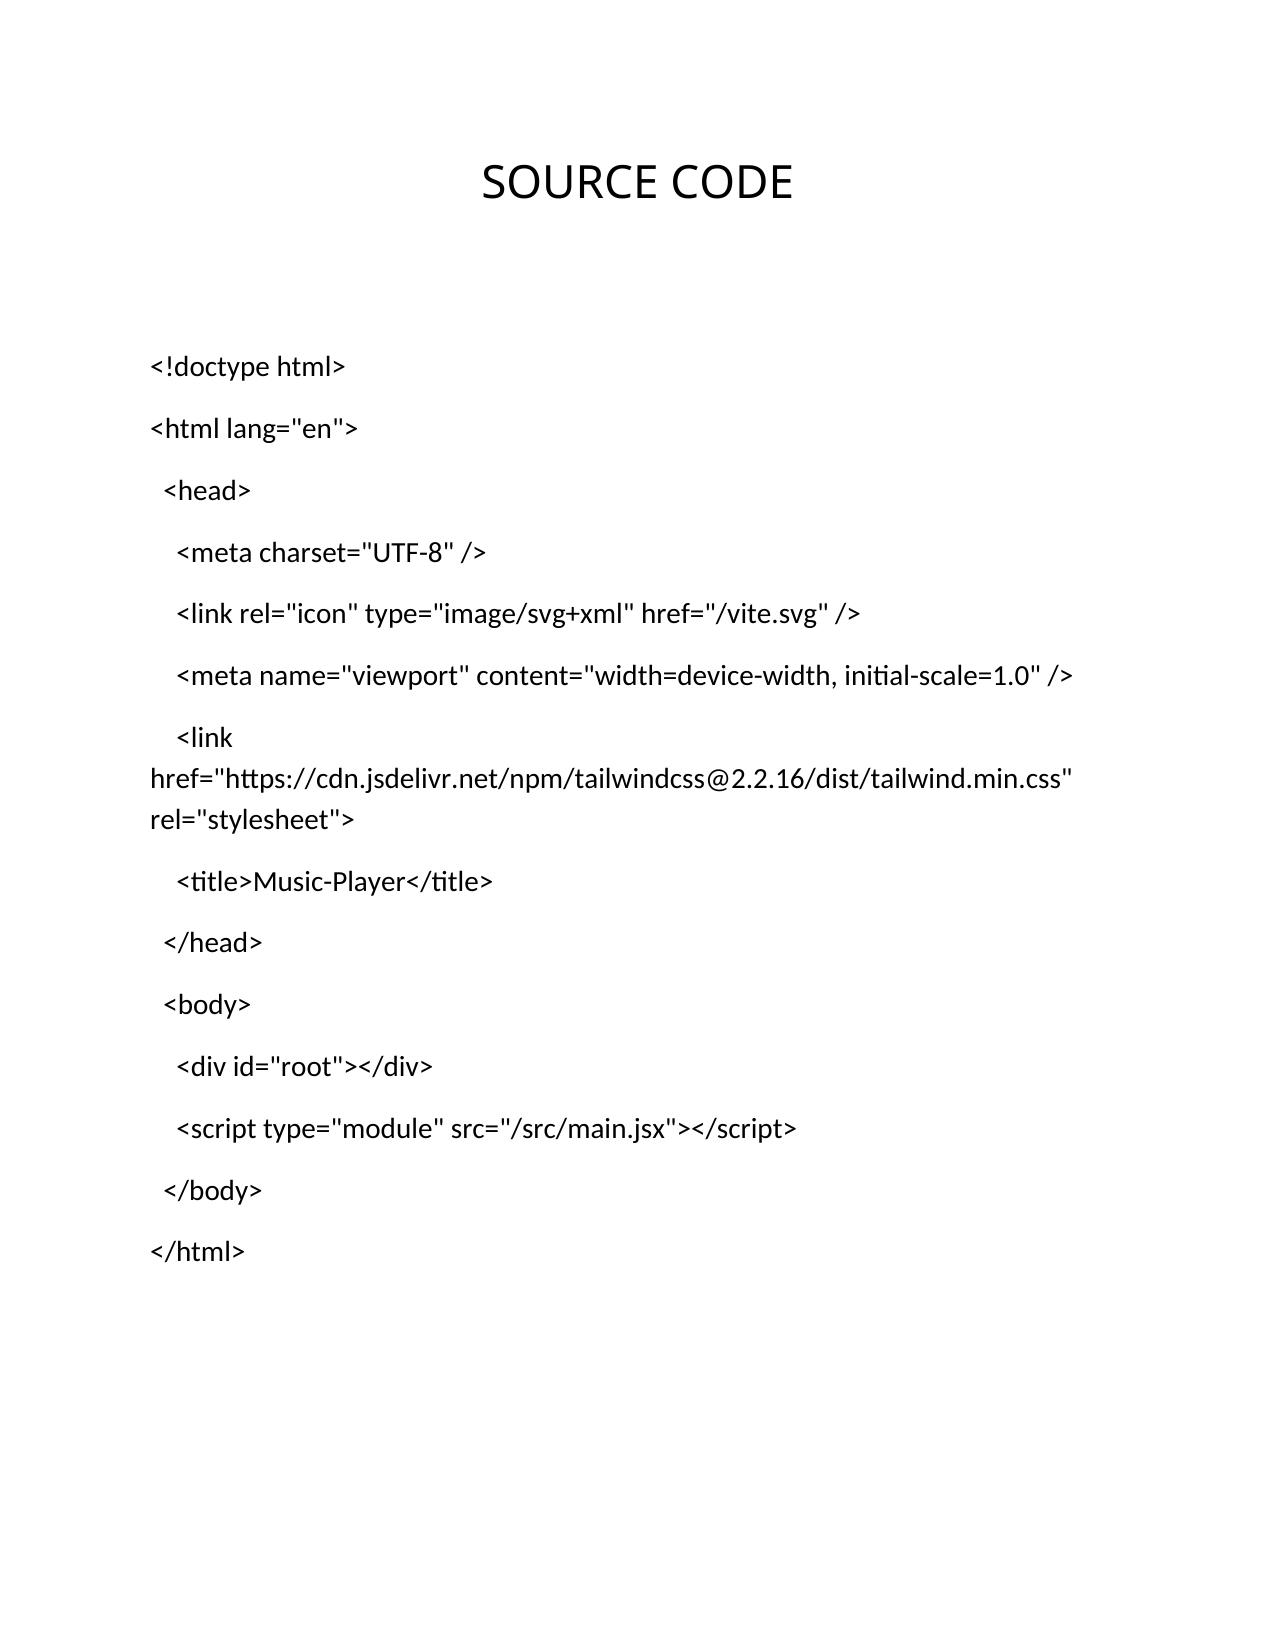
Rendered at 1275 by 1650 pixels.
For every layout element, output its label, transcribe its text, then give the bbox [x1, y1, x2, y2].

text <meta name="viewport" content="width=device-width, initial-scale=1.0" /> [150, 657, 1125, 693]
text </body> [150, 1172, 1125, 1207]
text <link href="https://cdn.jsdelivr.net/npm/tailwindcss@2.2.16/dist/tailwind.min.css" rel="stylesheet"> [150, 719, 1125, 837]
text <meta charset="UTF-8" /> [150, 534, 1125, 569]
text <div id="root"></div> [150, 1048, 1125, 1084]
text SOURCE CODE [150, 150, 1125, 212]
text <title>Music-Player</title> [150, 863, 1125, 898]
text <link rel="icon" type="image/svg+xml" href="/vite.svg" /> [150, 596, 1125, 631]
text <head> [150, 472, 1125, 508]
text </html> [150, 1233, 1125, 1269]
text <!doctype html> [150, 348, 1125, 384]
text <body> [150, 986, 1125, 1022]
text </head> [150, 924, 1125, 960]
text <script type="module" src="/src/main.jsx"></script> [150, 1110, 1125, 1146]
text <html lang="en"> [150, 410, 1125, 446]
